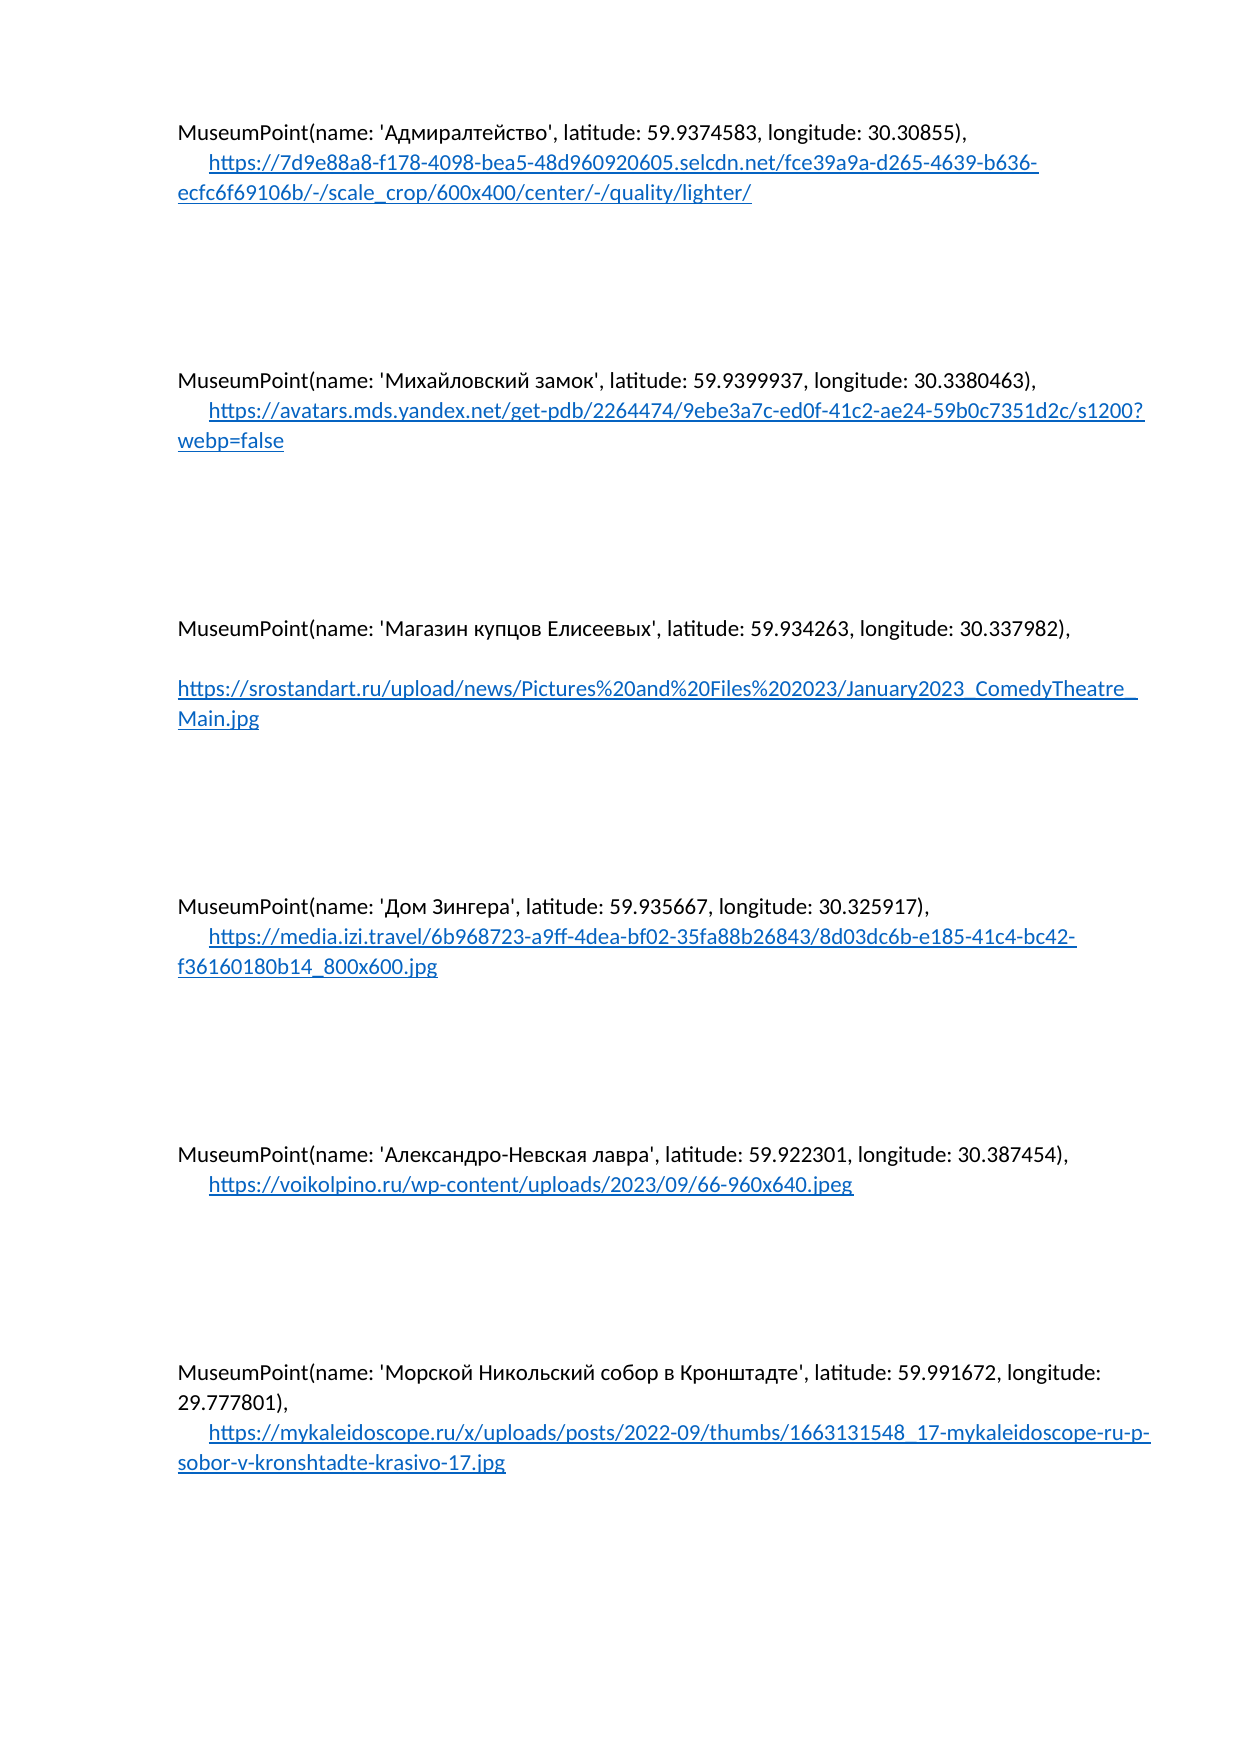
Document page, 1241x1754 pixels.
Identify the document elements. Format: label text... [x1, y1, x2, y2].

text MuseumPoint(name: 'Дом Зингера', latitude: 59.935667, longitude: 30.325917), https://media.izi.travel/6b968723-a9ff-4dea-bf02-35fa88b26843/8d03dc6b-e185-41c4-bc42-f36160180b14_800x600.jpg [177, 892, 1152, 981]
text MuseumPoint(name: 'Александро-Невская лавра', latitude: 59.922301, longitude: 30.387454), https://voikolpino.ru/wp-content/uploads/2023/09/66-960x640.jpeg [177, 1140, 1152, 1198]
text MuseumPoint(name: 'Морской Никольский собор в Кронштадте', latitude: 59.991672, longitude: 29.777801), https://mykaleidoscope.ru/x/uploads/posts/2022-09/thumbs/1663131548_17-mykaleidoscope-ru-p-sobor-v-kronshtadte-krasivo-17.jpg [177, 1358, 1152, 1476]
text MuseumPoint(name: 'Адмиралтейство', latitude: 59.9374583, longitude: 30.30855), https://7d9e88a8-f178-4098-bea5-48d960920605.selcdn.net/fce39a9a-d265-4639-b636-ecfc6f69106b/-/scale_crop/600x400/center/-/quality/lighter/ [177, 118, 1152, 207]
text MuseumPoint(name: 'Михайловский замок', latitude: 59.9399937, longitude: 30.3380463), https://avatars.mds.yandex.net/get-pdb/2264474/9ebe3a7c-ed0f-41c2-ae24-59b0c7351d2c/s1200?webp=false [177, 366, 1152, 454]
text MuseumPoint(name: 'Магазин купцов Елисеевых', latitude: 59.934263, longitude: 30.337982), https://srostandart.ru/upload/news/Pictures%20and%20Files%202023/January2023_ComedyTheatre_Main.jpg [177, 614, 1152, 733]
